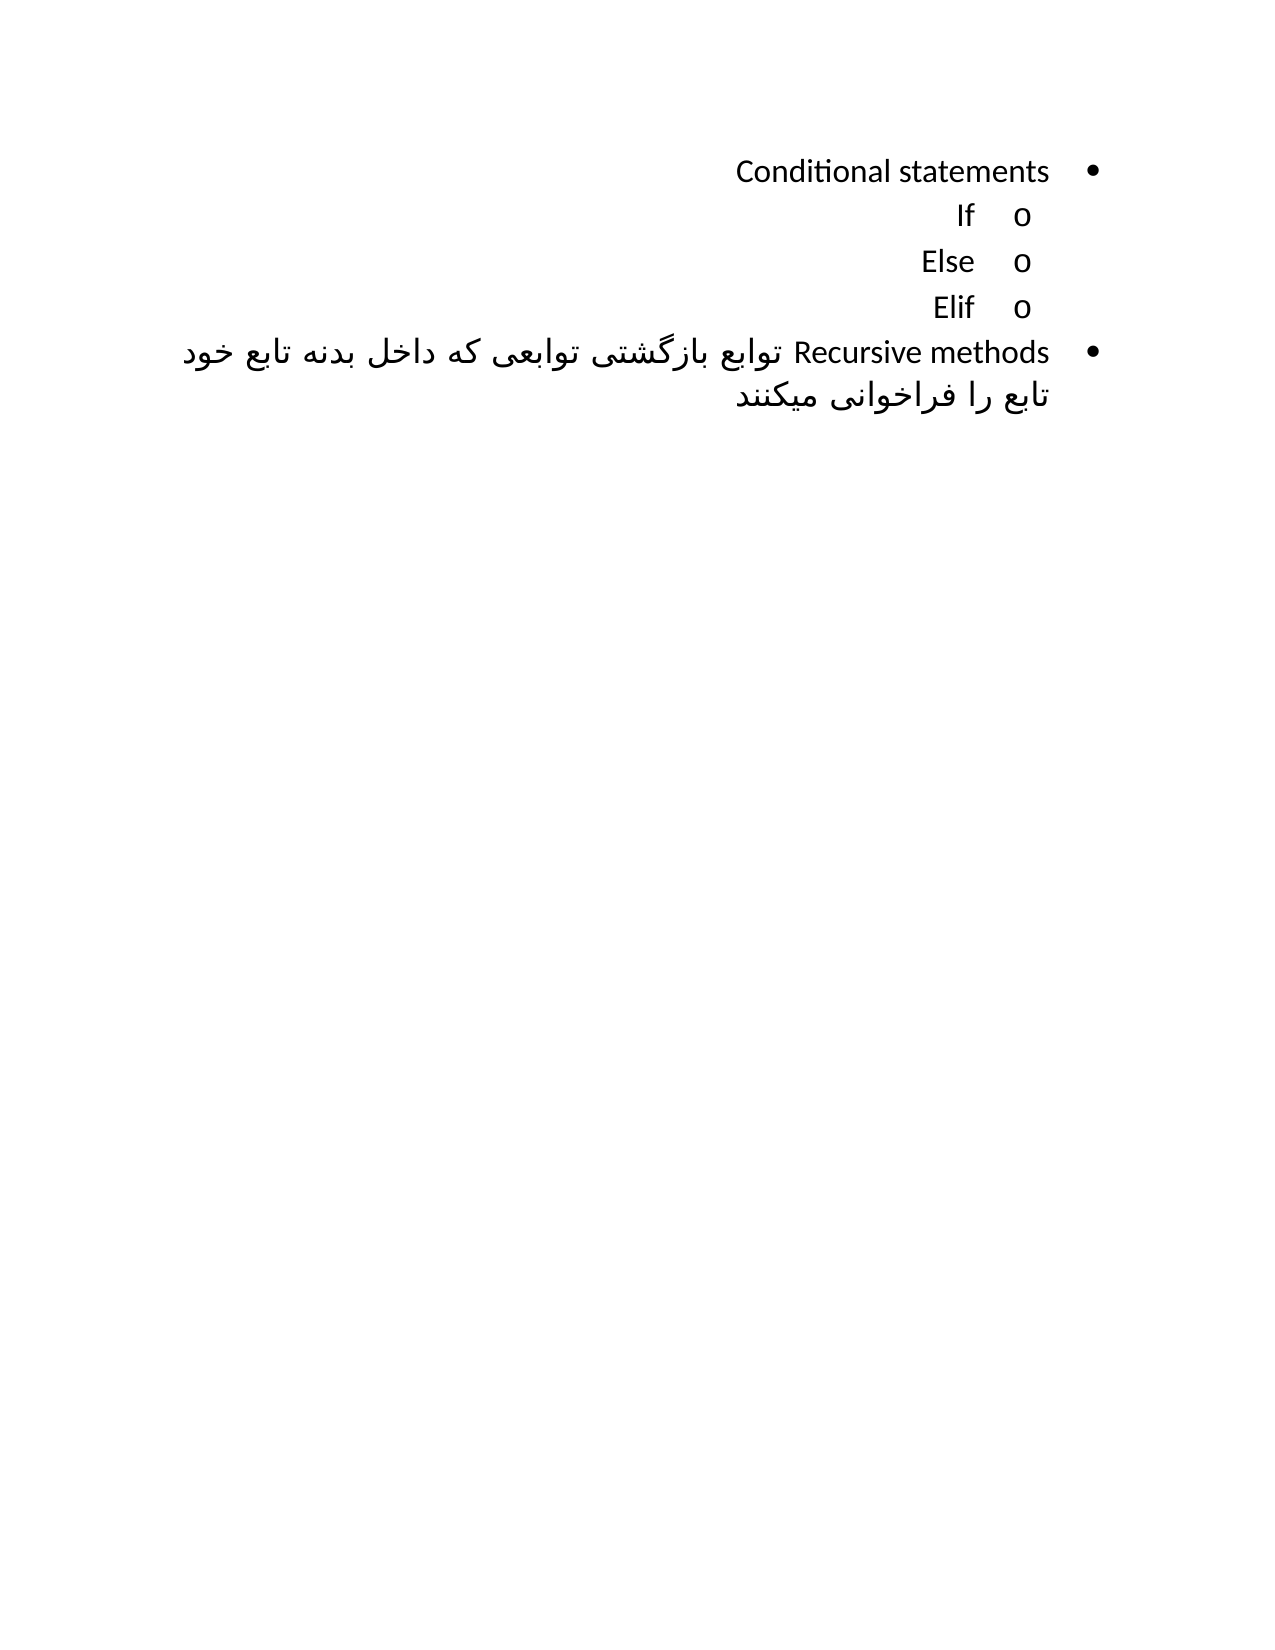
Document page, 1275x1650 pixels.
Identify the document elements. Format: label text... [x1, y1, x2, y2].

list Recursive methods توابع بازگشتی توابعی که داخل بدنه تابع خود تابع را فراخوانی میکنند [150, 331, 1087, 414]
list Elif [150, 286, 1012, 328]
list Conditional statements [150, 150, 1087, 191]
list Else [150, 240, 1012, 282]
list If [150, 194, 1012, 236]
